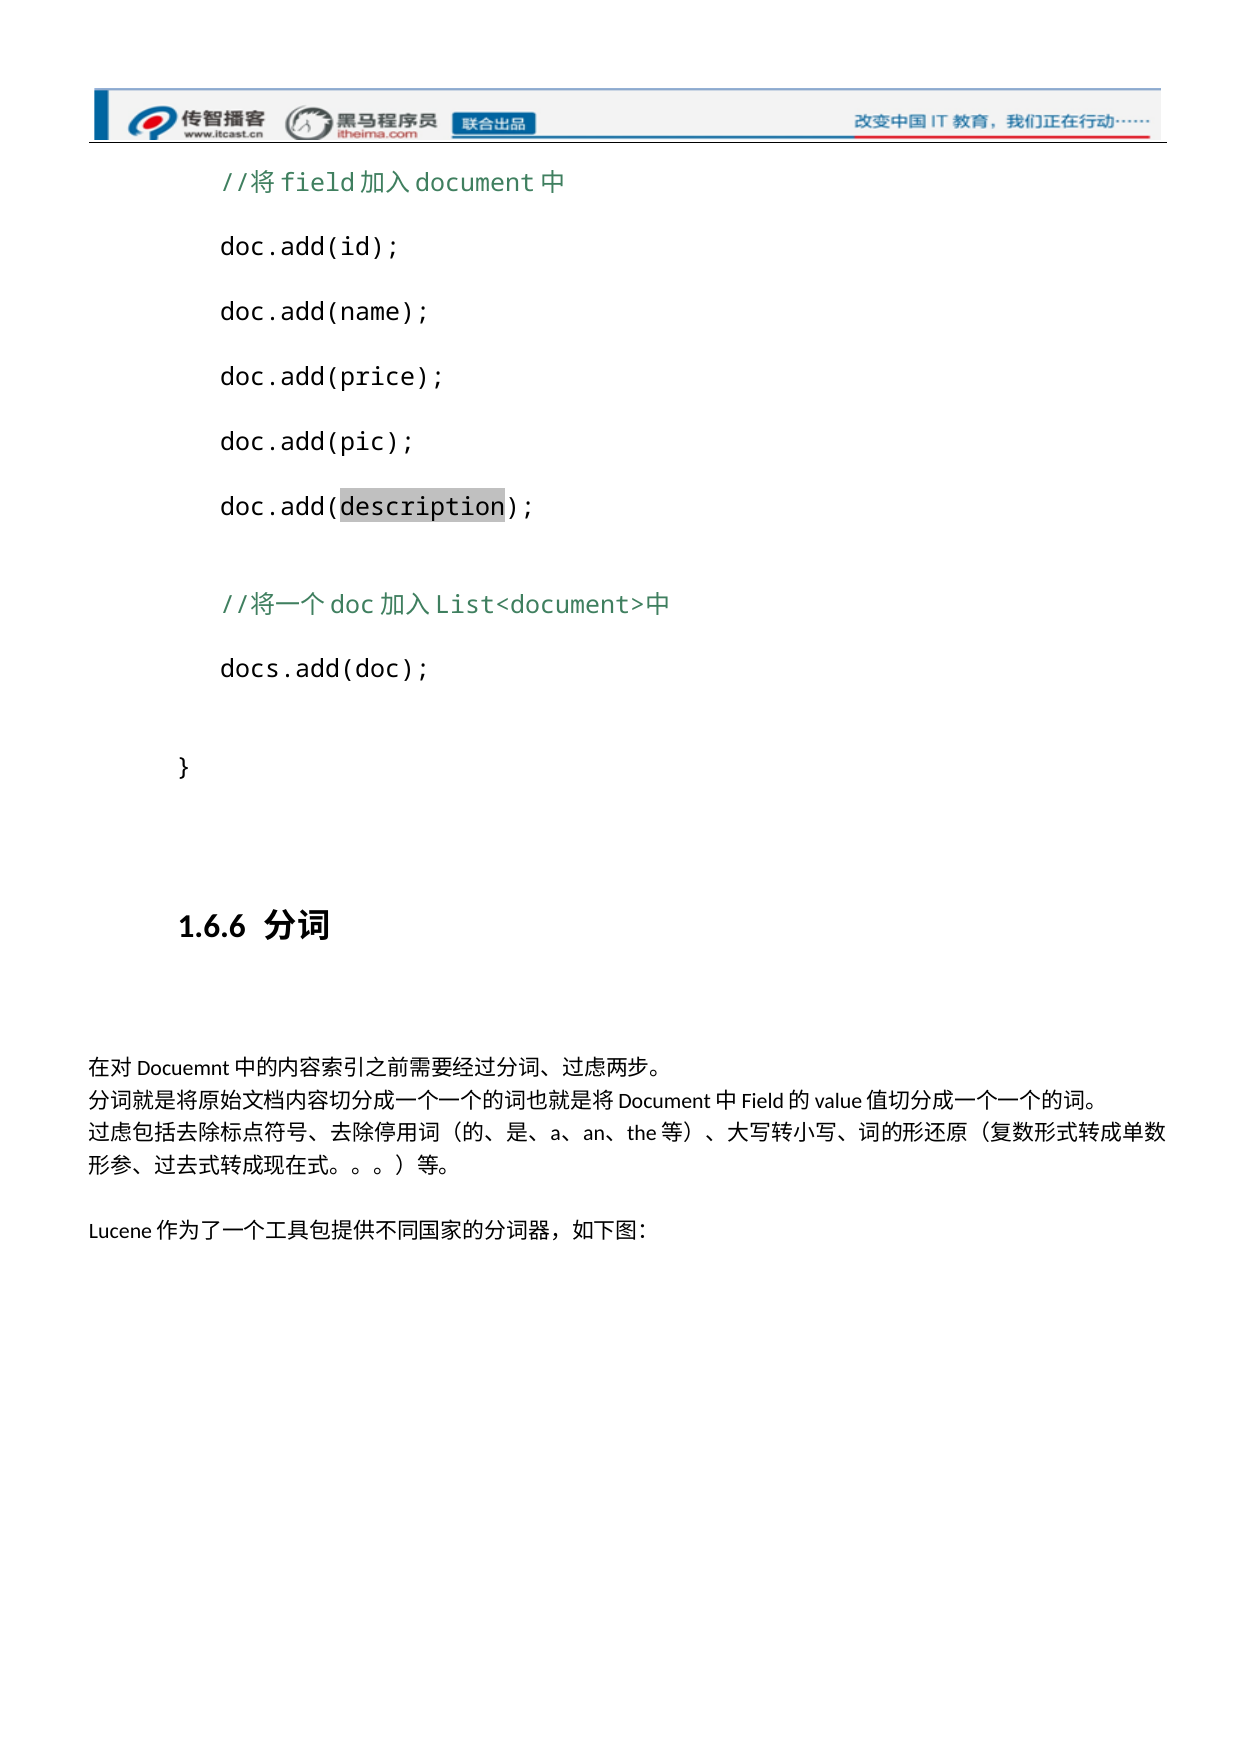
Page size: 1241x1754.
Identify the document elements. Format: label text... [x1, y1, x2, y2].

text //将一个doc加入List<document>中 [89, 570, 1167, 635]
text 过虑包括去除标点符号、去除停用词（的、是、a、an、the等）、大写转小写、词的形还原（复数形式转成单数形参、过去式转成现在式。。。）等。 [89, 1115, 1167, 1180]
text doc.add(id); [89, 213, 1167, 278]
text doc.add(price); [89, 343, 1167, 408]
text doc.add(pic); [89, 408, 1167, 473]
text //将field加入document中 [89, 148, 1167, 213]
text Lucene作为了一个工具包提供不同国家的分词器，如下图： [89, 1212, 1167, 1245]
text doc.add(name); [89, 278, 1167, 343]
text 在对Docuemnt中的内容索引之前需要经过分词、过虑两步。 [89, 1050, 1167, 1082]
text doc.add(description); [89, 473, 1167, 538]
picture [94, 88, 1161, 140]
subtitle 分词 [177, 890, 1167, 955]
text } [89, 733, 1167, 798]
text docs.add(doc); [89, 635, 1167, 700]
text 分词就是将原始文档内容切分成一个一个的词也就是将Document中Field的value值切分成一个一个的词。 [89, 1082, 1167, 1115]
